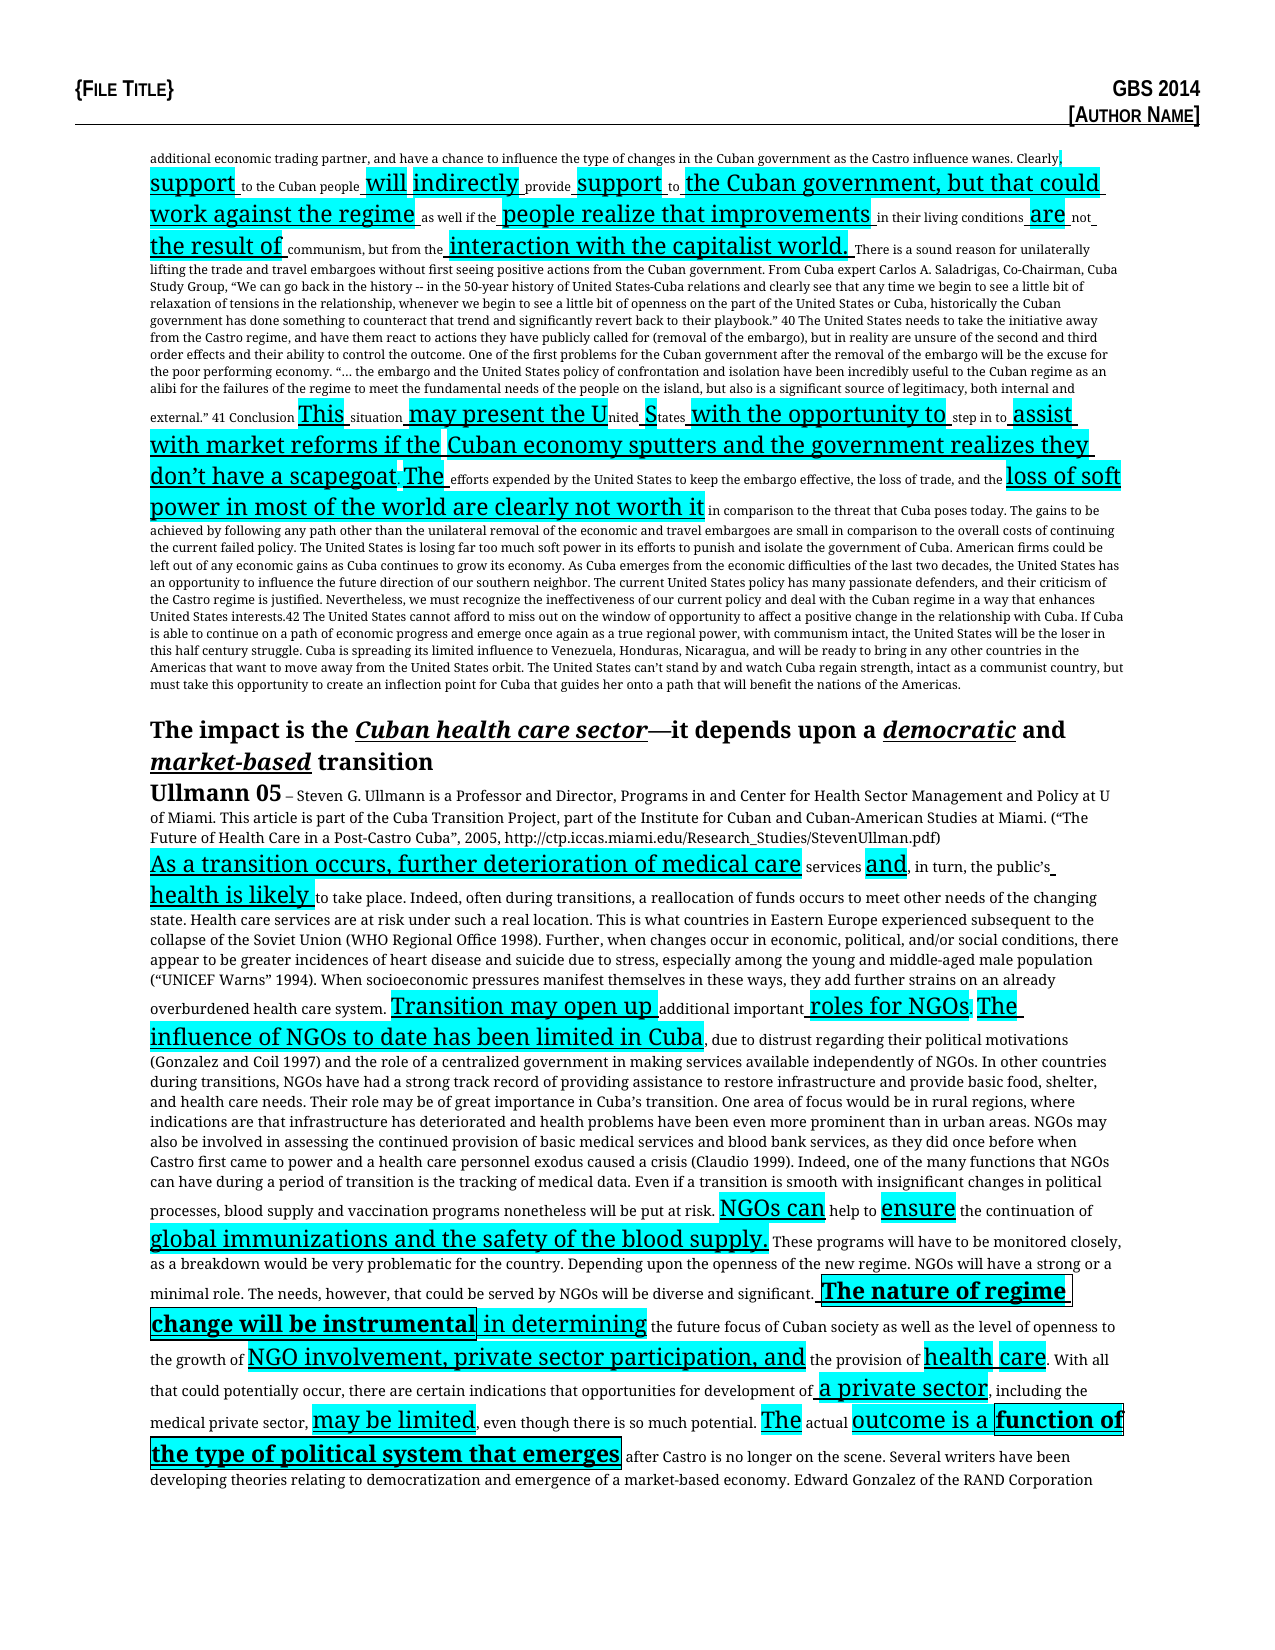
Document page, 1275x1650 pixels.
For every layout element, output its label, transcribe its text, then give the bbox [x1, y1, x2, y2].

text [150, 150, 1125, 693]
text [150, 848, 1125, 1490]
subtitle The impact is the Cuban health care sector—it depends upon a democratic and market-based transition [150, 714, 1125, 777]
text Ullmann 05 – Steven G. Ullmann is a Professor and Director, Programs in and Center for Health Sector Management and Policy at U of Miami. This article is part of the Cuba Transition Project, part of the Institute for Cuban and Cuban-American Studies at Miami. (“The Future of Health Care in a Post-Castro Cuba”, 2005, http://ctp.iccas.miami.edu/Research_Studies/StevenUllman.pdf) [150, 777, 1125, 848]
